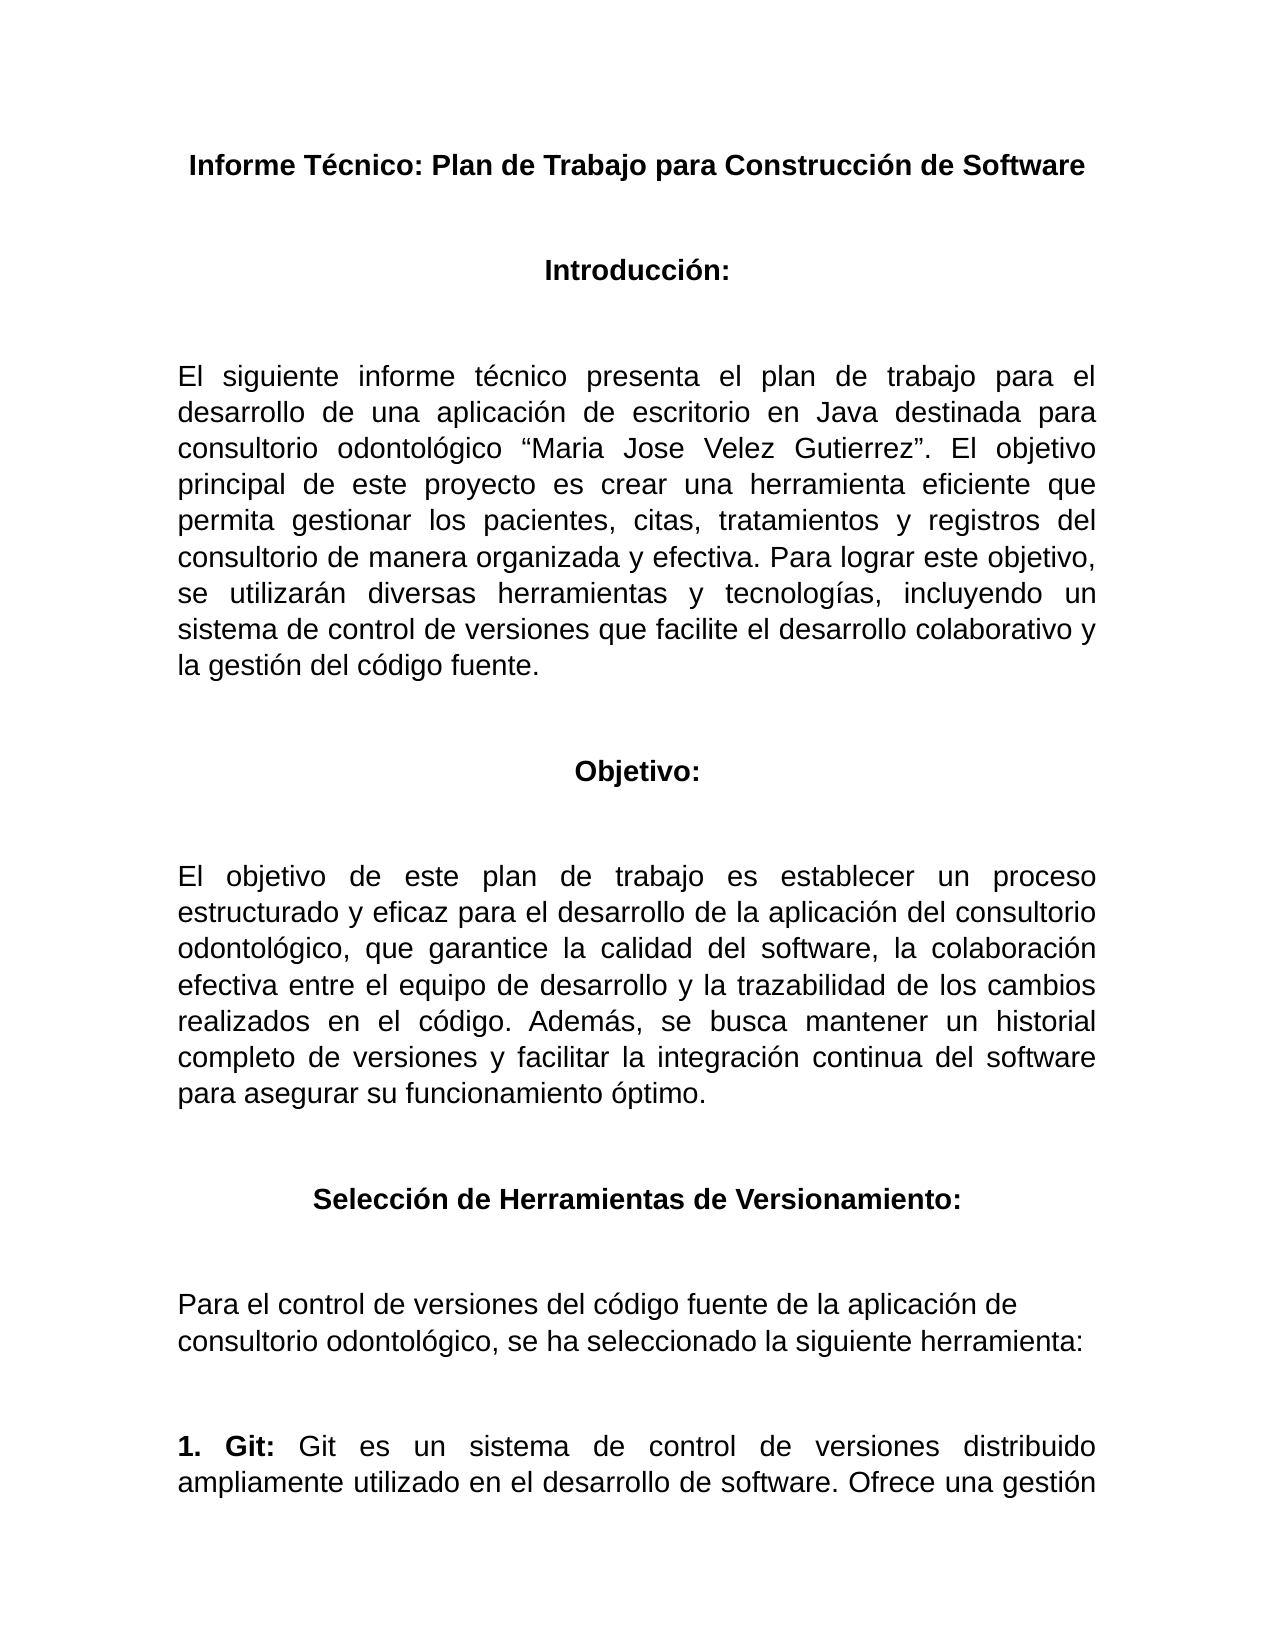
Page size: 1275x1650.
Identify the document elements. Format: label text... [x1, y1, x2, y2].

text El siguiente informe técnico presenta el plan de trabajo para el desarrollo de una aplicación de escritorio en Java destinada para consultorio odontológico “Maria Jose Velez Gutierrez”. El objetivo principal de este proyecto es crear una herramienta eficiente que permita gestionar los pacientes, citas, tratamientos y registros del consultorio de manera organizada y efectiva. Para lograr este objetivo, se utilizarán diversas herramientas y tecnologías, incluyendo un sistema de control de versiones que facilite el desarrollo colaborativo y la gestión del código fuente. [177, 359, 1098, 682]
text Objetivo: [177, 754, 1098, 787]
text Selección de Herramientas de Versionamiento: [177, 1182, 1098, 1215]
text El objetivo de este plan de trabajo es establecer un proceso estructurado y eficaz para el desarrollo de la aplicación del consultorio odontológico, que garantice la calidad del software, la colaboración efectiva entre el equipo de desarrollo y la trazabilidad de los cambios realizados en el código. Además, se busca mantener un historial completo de versiones y facilitar la integración continua del software para asegurar su funcionamiento óptimo. [177, 859, 1098, 1110]
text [177, 1429, 1098, 1499]
text Para el control de versiones del código fuente de la aplicación de consultorio odontológico, se ha seleccionado la siguiente herramienta: [177, 1287, 1098, 1357]
text Informe Técnico: Plan de Trabajo para Construcción de Software [177, 148, 1098, 181]
text Introducción: [177, 253, 1098, 287]
